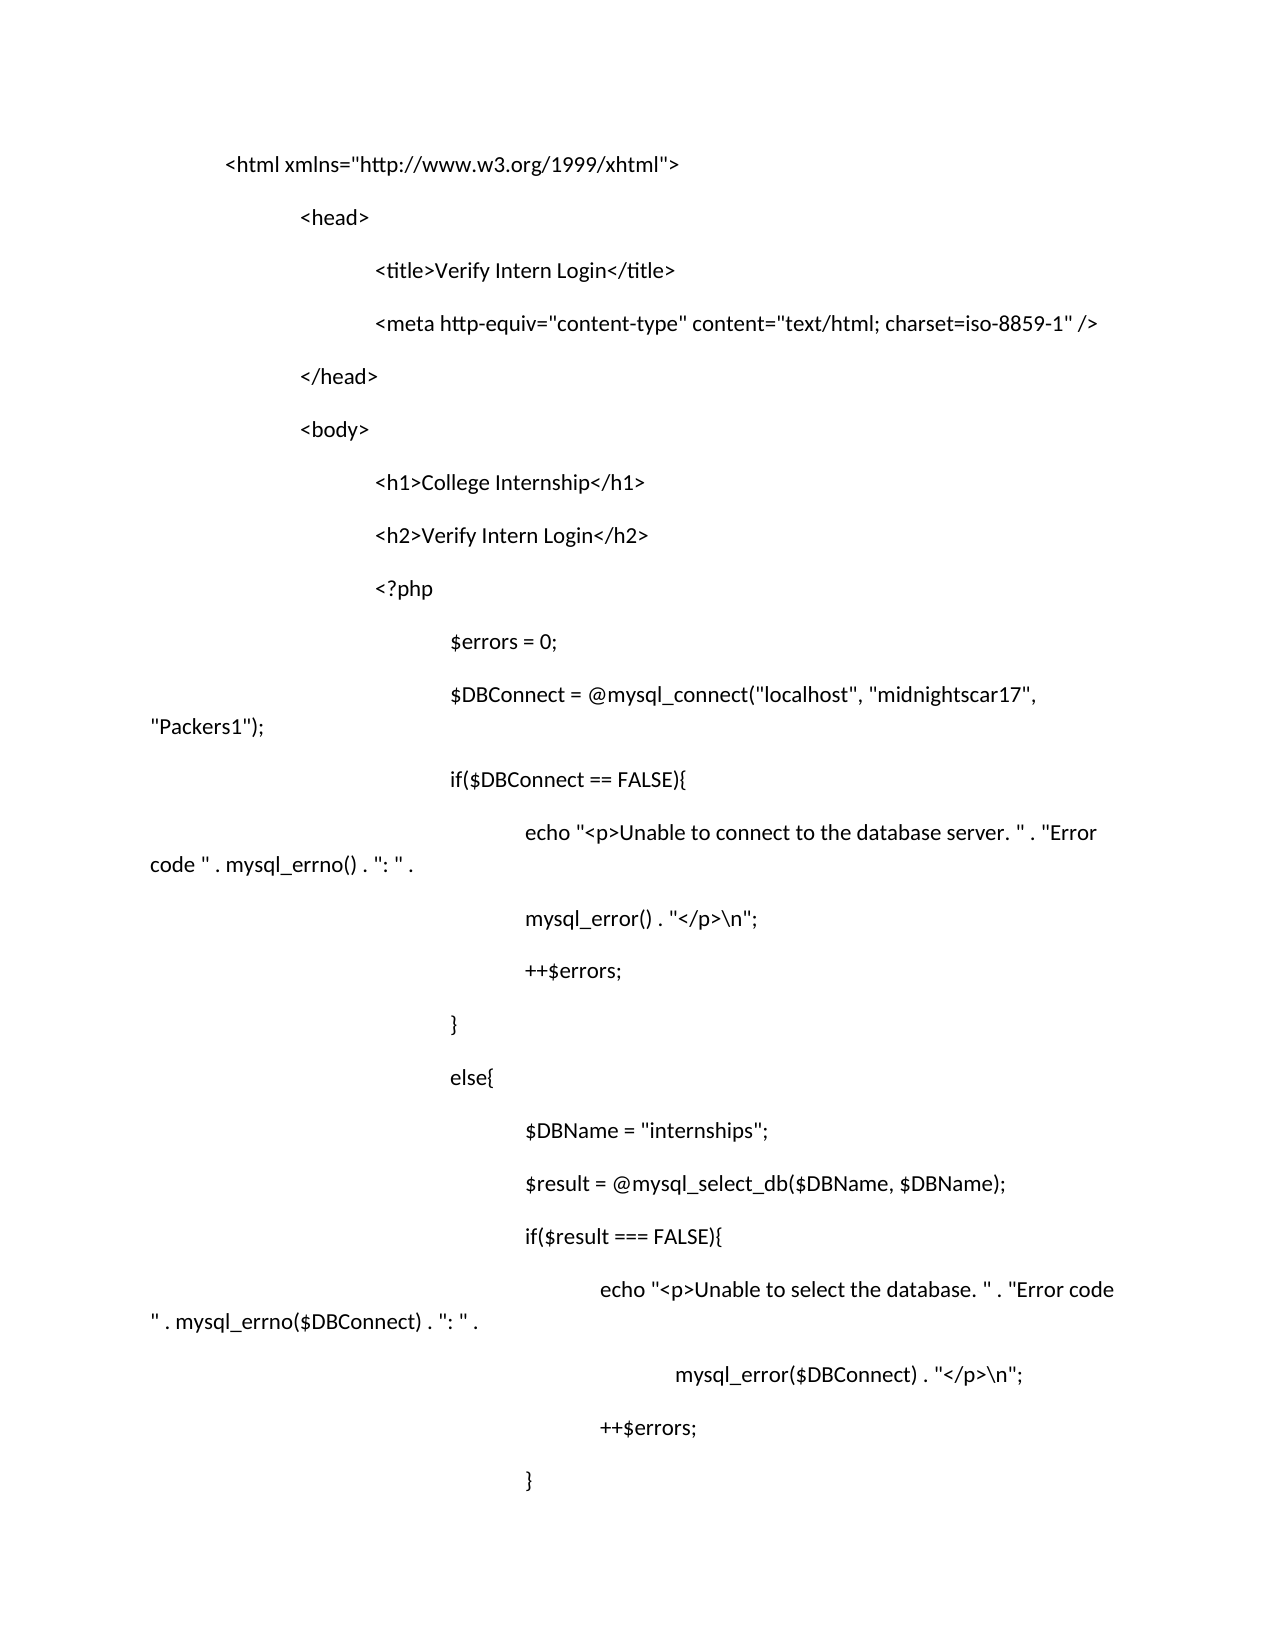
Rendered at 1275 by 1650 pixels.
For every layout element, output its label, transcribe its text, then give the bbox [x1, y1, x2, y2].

text $DBConnect = @mysql_connect("localhost", "midnightscar17", "Packers1"); [150, 680, 1125, 740]
text <h2>Verify Intern Login</h2> [150, 521, 1125, 549]
text else{ [150, 1063, 1125, 1091]
text ++$errors; [150, 957, 1125, 985]
text <meta http-equiv="content-type" content="text/html; charset=iso-8859-1" /> [150, 309, 1125, 337]
text } [150, 1466, 1125, 1494]
text mysql_error($DBConnect) . "</p>\n"; [150, 1360, 1125, 1388]
text $DBName = "internships"; [150, 1116, 1125, 1144]
text $errors = 0; [150, 627, 1125, 655]
text $result = @mysql_select_db($DBName, $DBName); [150, 1169, 1125, 1197]
text echo "<p>Unable to connect to the database server. " . "Error code " . mysql_errno() . ": " . [150, 818, 1125, 879]
text <html xmlns="http://www.w3.org/1999/xhtml"> [150, 150, 1125, 178]
text </head> [150, 362, 1125, 390]
text <h1>College Internship</h1> [150, 468, 1125, 496]
text mysql_error() . "</p>\n"; [150, 904, 1125, 932]
text if($result === FALSE){ [150, 1222, 1125, 1250]
text ++$errors; [150, 1413, 1125, 1441]
text } [150, 1010, 1125, 1038]
text echo "<p>Unable to select the database. " . "Error code " . mysql_errno($DBConnect) . ": " . [150, 1275, 1125, 1335]
text <title>Verify Intern Login</title> [150, 256, 1125, 284]
text <body> [150, 415, 1125, 443]
text <head> [150, 203, 1125, 231]
text <?php [150, 574, 1125, 602]
text if($DBConnect == FALSE){ [150, 765, 1125, 793]
